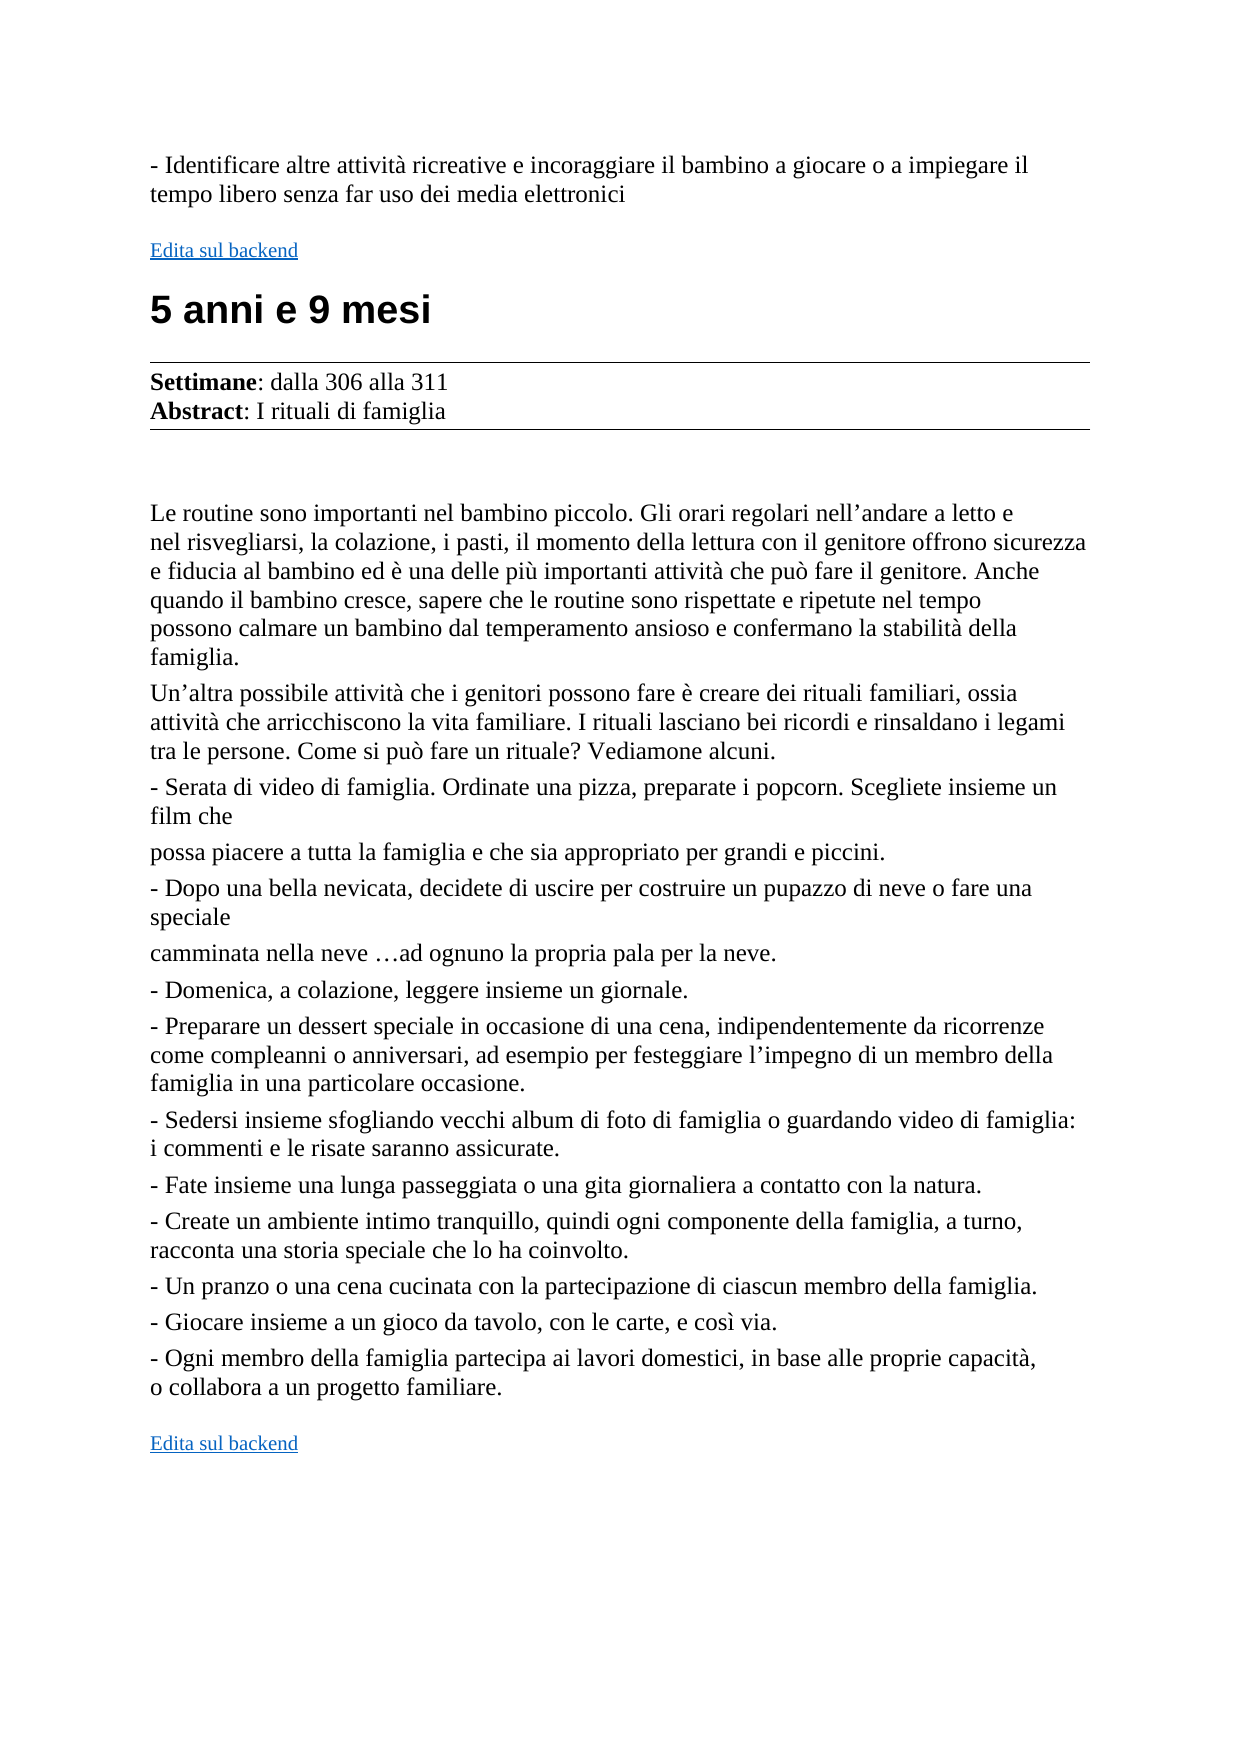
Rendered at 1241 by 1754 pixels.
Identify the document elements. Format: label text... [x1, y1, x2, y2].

text Edita sul backend [150, 1431, 1090, 1455]
text Un’altra possibile attività che i genitori possono fare è creare dei rituali familiari, ossia attività che arricchiscono la vita familiare. I rituali lasciano bei ricordi e rinsaldano i legami tra le persone. Come si può fare un rituale? Vediamone alcuni. [150, 678, 1090, 765]
text - Create un ambiente intimo tranquillo, quindi ogni componente della famiglia, a turno, racconta una storia speciale che lo ha coinvolto. [150, 1206, 1090, 1263]
text - Un pranzo o una cena cucinata con la partecipazione di ciascun membro della famiglia. [150, 1271, 1090, 1300]
text - Identificare altre attività ricreative e incoraggiare il bambino a giocare o a impiegare il tempo libero senza far uso dei media elettronici [150, 150, 1090, 207]
text Edita sul backend [150, 237, 1090, 262]
subtitle 5 anni e 9 mesi [150, 287, 1090, 332]
text - Dopo una bella nevicata, decidete di uscire per costruire un pupazzo di neve o fare una speciale [150, 873, 1090, 931]
text - Fate insieme una lunga passeggiata o una gita giornaliera a contatto con la natura. [150, 1170, 1090, 1198]
text - Sedersi insieme sfogliando vecchi album di foto di famiglia o guardando video di famiglia: i commenti e le risate saranno assicurate. [150, 1105, 1090, 1162]
text - Ogni membro della famiglia partecipa ai lavori domestici, in base alle proprie capacità, o collabora a un progetto familiare. [150, 1343, 1090, 1401]
text Le routine sono importanti nel bambino piccolo. Gli orari regolari nell’andare a letto e nel risvegliarsi, la colazione, i pasti, il momento della lettura con il genitore offrono sicurezza e fiducia al bambino ed è una delle più importanti attività che può fare il genitore. Anche quando il bambino cresce, sapere che le routine sono rispettate e ripetute nel tempo possono calmare un bambino dal temperamento ansioso e confermano la stabilità della famiglia. [150, 498, 1090, 671]
text - Serata di video di famiglia. Ordinate una pizza, preparate i popcorn. Scegliete insieme un film che [150, 772, 1090, 830]
text camminata nella neve …ad ognuno la propria pala per la neve. [150, 938, 1090, 967]
text possa piacere a tutta la famiglia e che sia appropriato per grandi e piccini. [150, 837, 1090, 866]
text - Domenica, a colazione, leggere insieme un giornale. [150, 975, 1090, 1003]
text - Preparare un dessert speciale in occasione di una cena, indipendentemente da ricorrenze come compleanni o anniversari, ad esempio per festeggiare l’impegno di un membro della famiglia in una particolare occasione. [150, 1011, 1090, 1097]
text - Giocare insieme a un gioco da tavolo, con le carte, e così via. [150, 1307, 1090, 1336]
text Settimane: dalla 306 alla 311 Abstract: I rituali di famiglia [150, 363, 1090, 429]
